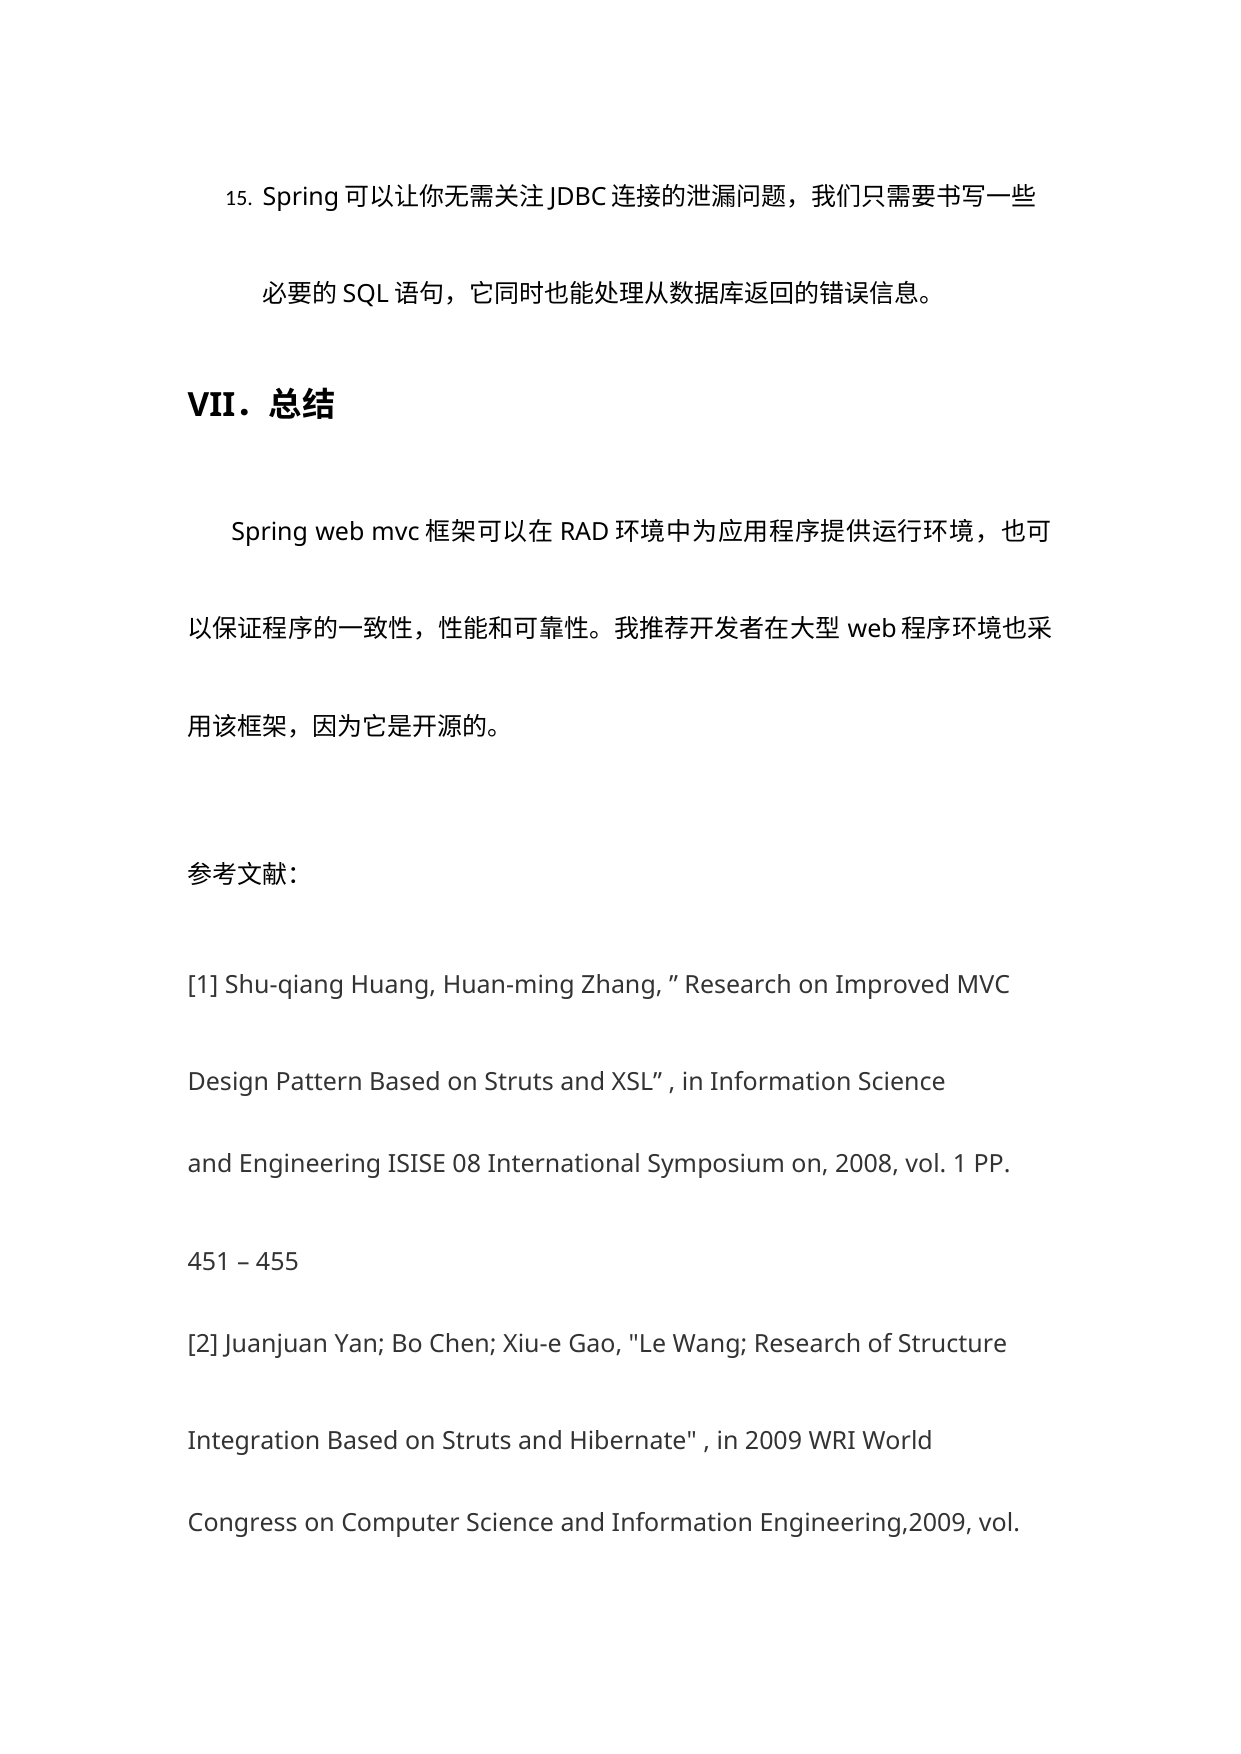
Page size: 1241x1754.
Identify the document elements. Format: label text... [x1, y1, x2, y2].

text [187, 1489, 1053, 1554]
subtitle VII．总结 [187, 370, 1053, 435]
text [2] Juanjuan Yan; Bo Chen; Xiu-e Gao, "Le Wang; Research of Structure Integration Based on Struts and Hibernate" , in 2009 WRI World [187, 1310, 1053, 1472]
text and Engineering ISISE 08 International Symposium on, 2008, vol. 1 PP. 451 – 455 [187, 1131, 1053, 1293]
text [1] Shu-qiang Huang, Huan-ming Zhang, ” Research on Improved MVC Design Pattern Based on Struts and XSL” , in Information Science [187, 951, 1053, 1113]
list Spring可以让你无需关注JDBC连接的泄漏问题，我们只需要书写一些必要的SQL语句，它同时也能处理从数据库返回的错误信息。 [225, 162, 1053, 324]
text Spring web mvc框架可以在RAD环境中为应用程序提供运行环境，也可以保证程序的一致性，性能和可靠性。我推荐开发者在大型web程序环境也采用该框架，因为它是开源的。 [187, 497, 1053, 757]
text 参考文献： [187, 840, 1053, 905]
